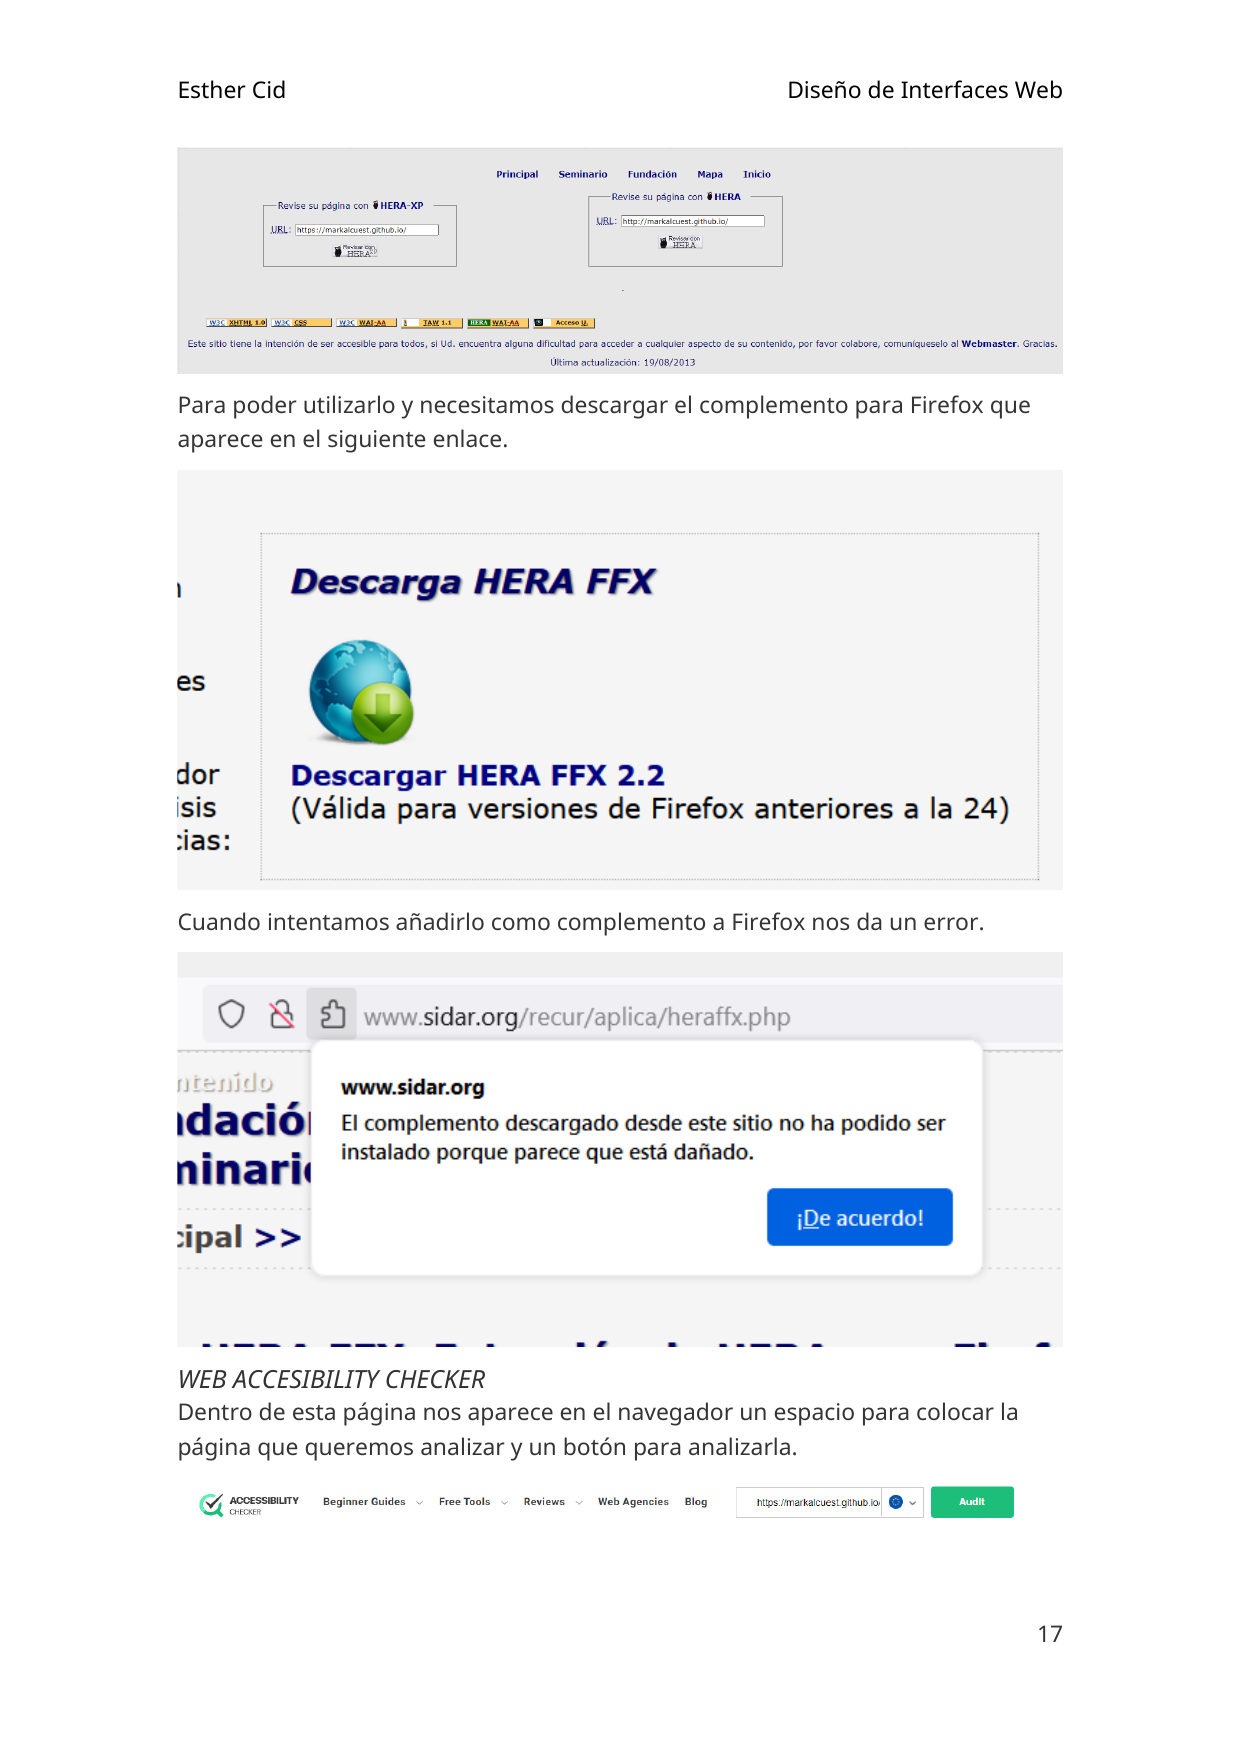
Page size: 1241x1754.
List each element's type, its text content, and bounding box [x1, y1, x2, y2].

subtitle WEB ACCESIBILITY CHECKER [177, 1362, 1063, 1396]
text Dentro de esta página nos aparece en el navegador un espacio para colocar la página que queremos analizar y un botón para analizarla. [177, 1396, 1063, 1462]
picture [177, 952, 1063, 1347]
picture [177, 470, 1063, 890]
text Cuando intentamos añadirlo como complemento a Firefox nos da un error. [177, 905, 1063, 937]
picture [177, 1477, 1063, 1526]
picture [177, 147, 1063, 374]
text Para poder utilizarlo y necesitamos descargar el complemento para Firefox que aparece en el siguiente enlace. [177, 389, 1063, 454]
